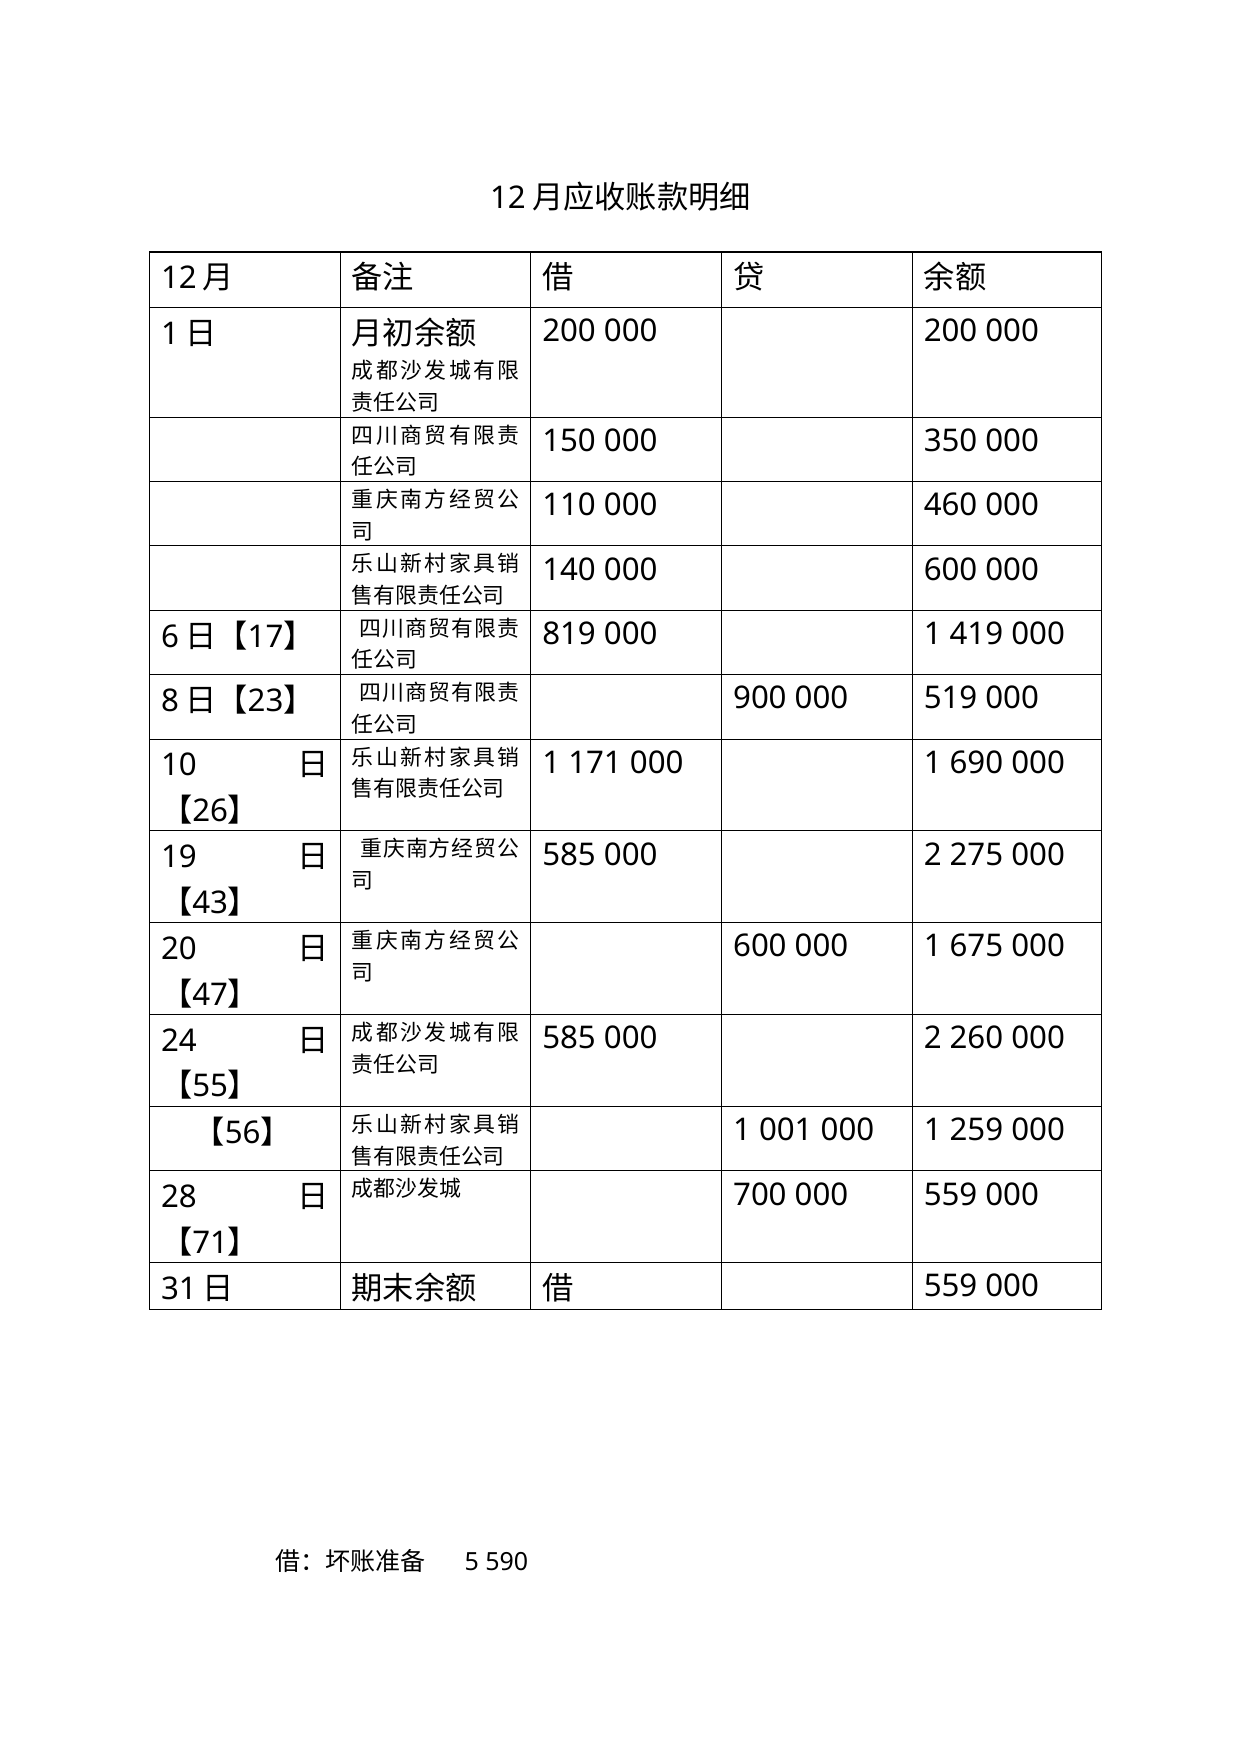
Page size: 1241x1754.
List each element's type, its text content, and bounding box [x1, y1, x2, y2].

table_cell 559 000 [913, 1171, 1101, 1262]
table_cell 2 275 000 [913, 831, 1101, 922]
table_cell 559 000 [913, 1263, 1101, 1309]
table_cell 110 000 [531, 482, 721, 545]
table_cell 2 260 000 [913, 1015, 1101, 1106]
table_cell 1 001 000 [722, 1107, 912, 1170]
table_cell 重庆南方经贸公司 [341, 482, 530, 545]
table_cell 1 171 000 [531, 740, 721, 830]
table_header 借 [531, 253, 721, 307]
table_cell 成都沙发城 [341, 1171, 530, 1262]
table_cell 600 000 [722, 923, 912, 1014]
table_cell 6日【17】 [150, 611, 340, 674]
table_cell [722, 740, 912, 830]
table_header 贷 [722, 253, 912, 307]
table_cell 585 000 [531, 1015, 721, 1106]
table_cell 200 000 [913, 308, 1101, 417]
table_cell 150 000 [531, 418, 721, 481]
table_cell 借 [531, 1263, 721, 1309]
table_cell 200 000 [531, 308, 721, 417]
table_cell 乐山新村家具销售有限责任公司 [341, 1107, 530, 1170]
table_cell 1日 [150, 308, 340, 417]
table_header 余额 [913, 253, 1101, 307]
table_header 备注 [341, 253, 530, 307]
table_cell [722, 831, 912, 922]
table_cell [531, 675, 721, 738]
table_cell 1 419 000 [913, 611, 1101, 674]
table_cell 重庆南方经贸公司 [341, 923, 530, 1014]
table_cell [722, 308, 912, 417]
table_cell 24日【55】 [150, 1015, 340, 1106]
table_cell [722, 1015, 912, 1106]
table_cell 1 259 000 [913, 1107, 1101, 1170]
table_cell 四川商贸有限责任公司 [341, 675, 530, 738]
table_header 12月 [150, 253, 340, 307]
table_cell 28日【71】 [150, 1171, 340, 1262]
table_cell [150, 418, 340, 481]
table_cell 1 690 000 [913, 740, 1101, 830]
table_cell 600 000 [913, 546, 1101, 610]
table_cell 519 000 [913, 675, 1101, 738]
table_cell 【56】 [150, 1107, 340, 1170]
table_cell 乐山新村家具销售有限责任公司 [341, 740, 530, 830]
table_cell 19日【43】 [150, 831, 340, 922]
table_cell 585 000 [531, 831, 721, 922]
table_cell 乐山新村家具销售有限责任公司 [341, 546, 530, 610]
table_cell 1 675 000 [913, 923, 1101, 1014]
table_cell 10日【26】 [150, 740, 340, 830]
table_cell 成都沙发城有限责任公司 [341, 1015, 530, 1106]
table_cell 20日【47】 [150, 923, 340, 1014]
table_cell 31日 [150, 1263, 340, 1309]
table_cell [722, 1263, 912, 1309]
table_cell [722, 546, 912, 610]
table_cell 四川商贸有限责任公司 [341, 611, 530, 674]
table_cell 700 000 [722, 1171, 912, 1262]
table_cell 350 000 [913, 418, 1101, 481]
text 12月应收账款明细 [187, 162, 1053, 227]
table_cell 重庆南方经贸公司 [341, 831, 530, 922]
table_cell 期末余额 [341, 1263, 530, 1309]
table_cell [150, 546, 340, 610]
table_cell 460 000 [913, 482, 1101, 545]
table_cell [531, 1107, 721, 1170]
table_cell [531, 1171, 721, 1262]
table_cell [722, 418, 912, 481]
table_cell [531, 923, 721, 1014]
list 借：坏账准备 5 590 [231, 1527, 1053, 1592]
table_cell 819 000 [531, 611, 721, 674]
table_cell 140 000 [531, 546, 721, 610]
table_cell [722, 611, 912, 674]
table_cell 四川商贸有限责任公司 [341, 418, 530, 481]
table_cell [722, 482, 912, 545]
table_cell 900 000 [722, 675, 912, 738]
table_cell [150, 482, 340, 545]
table_cell 月初余额 成都沙发城有限责任公司 [341, 308, 530, 417]
table_cell 8日【23】 [150, 675, 340, 738]
